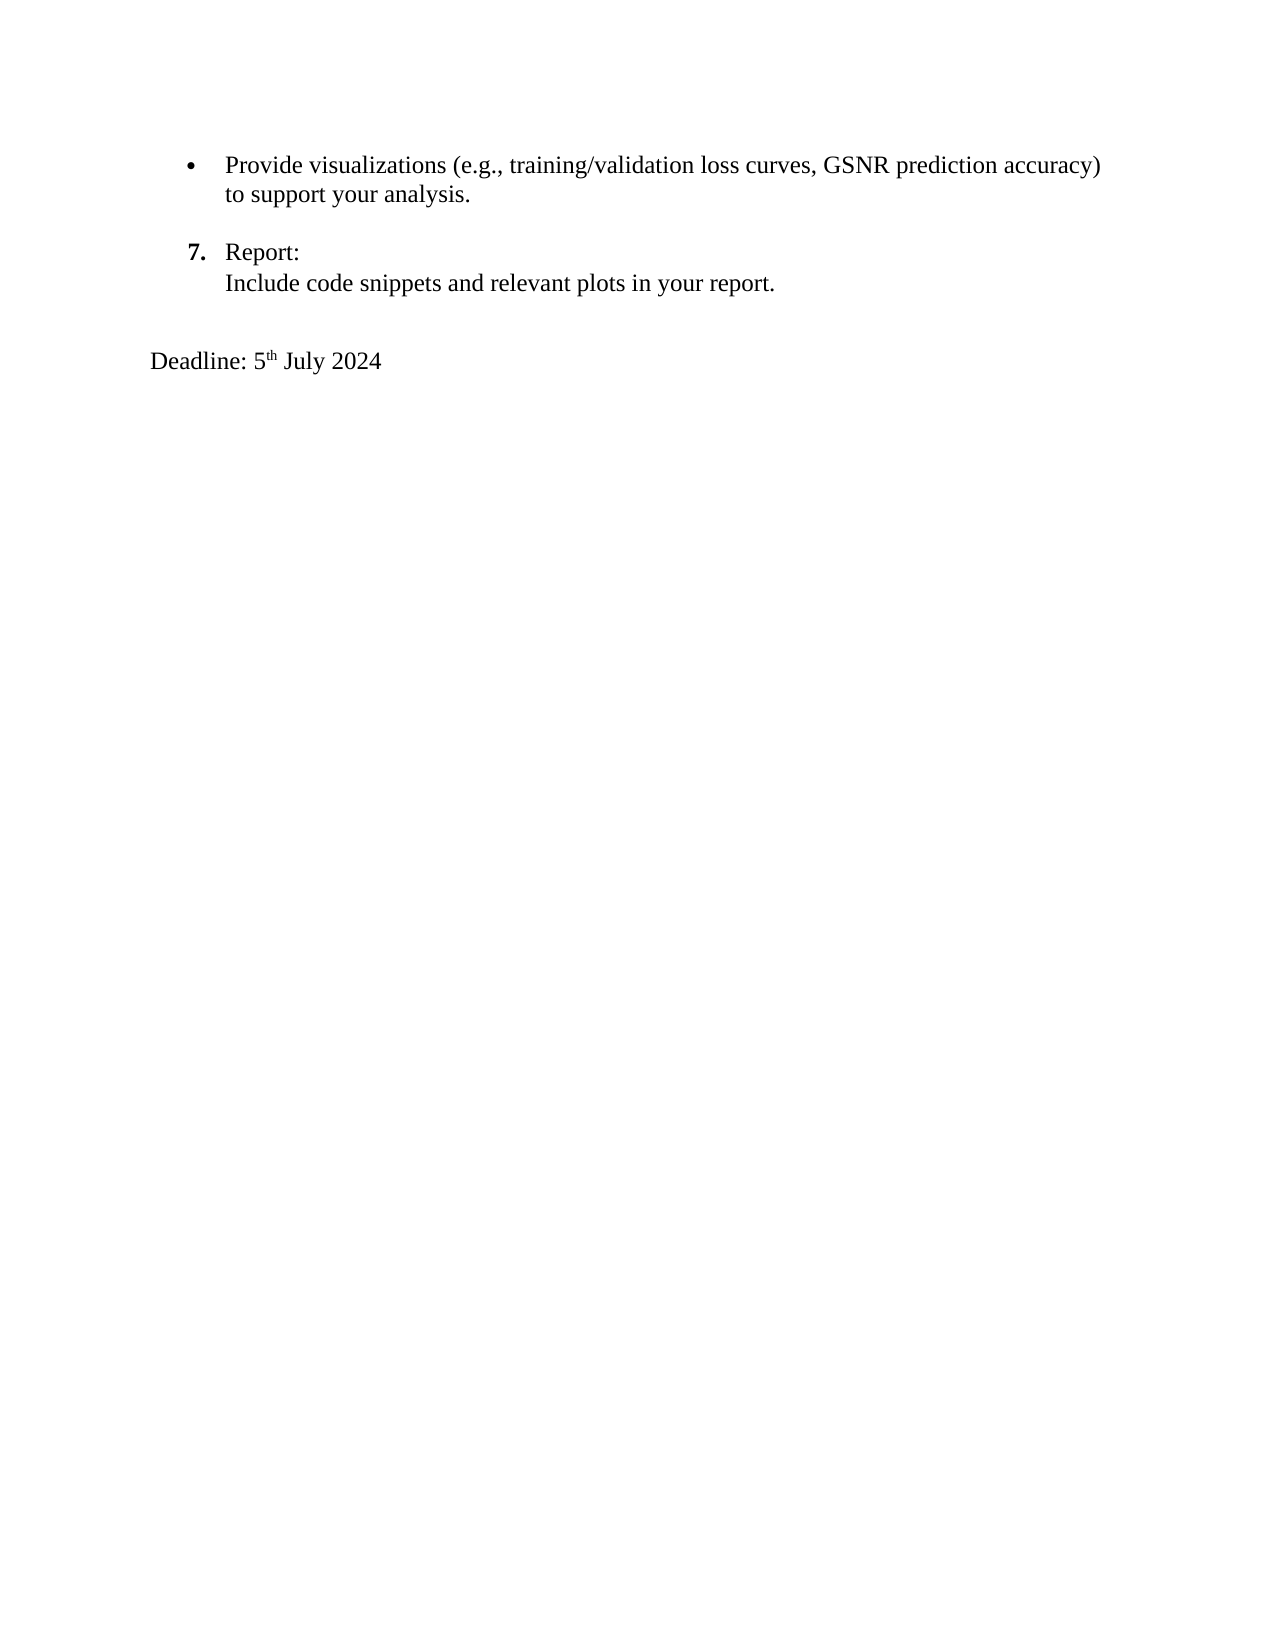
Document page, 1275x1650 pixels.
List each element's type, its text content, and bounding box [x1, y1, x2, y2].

list Include code snippets and relevant plots in your report. [225, 268, 1125, 296]
text Deadline: 5th July 2024 [150, 346, 1125, 375]
list Provide visualizations (e.g., training/validation loss curves, GSNR prediction accuracy) to support your analysis. [187, 150, 1125, 207]
list Report: [187, 237, 1125, 265]
